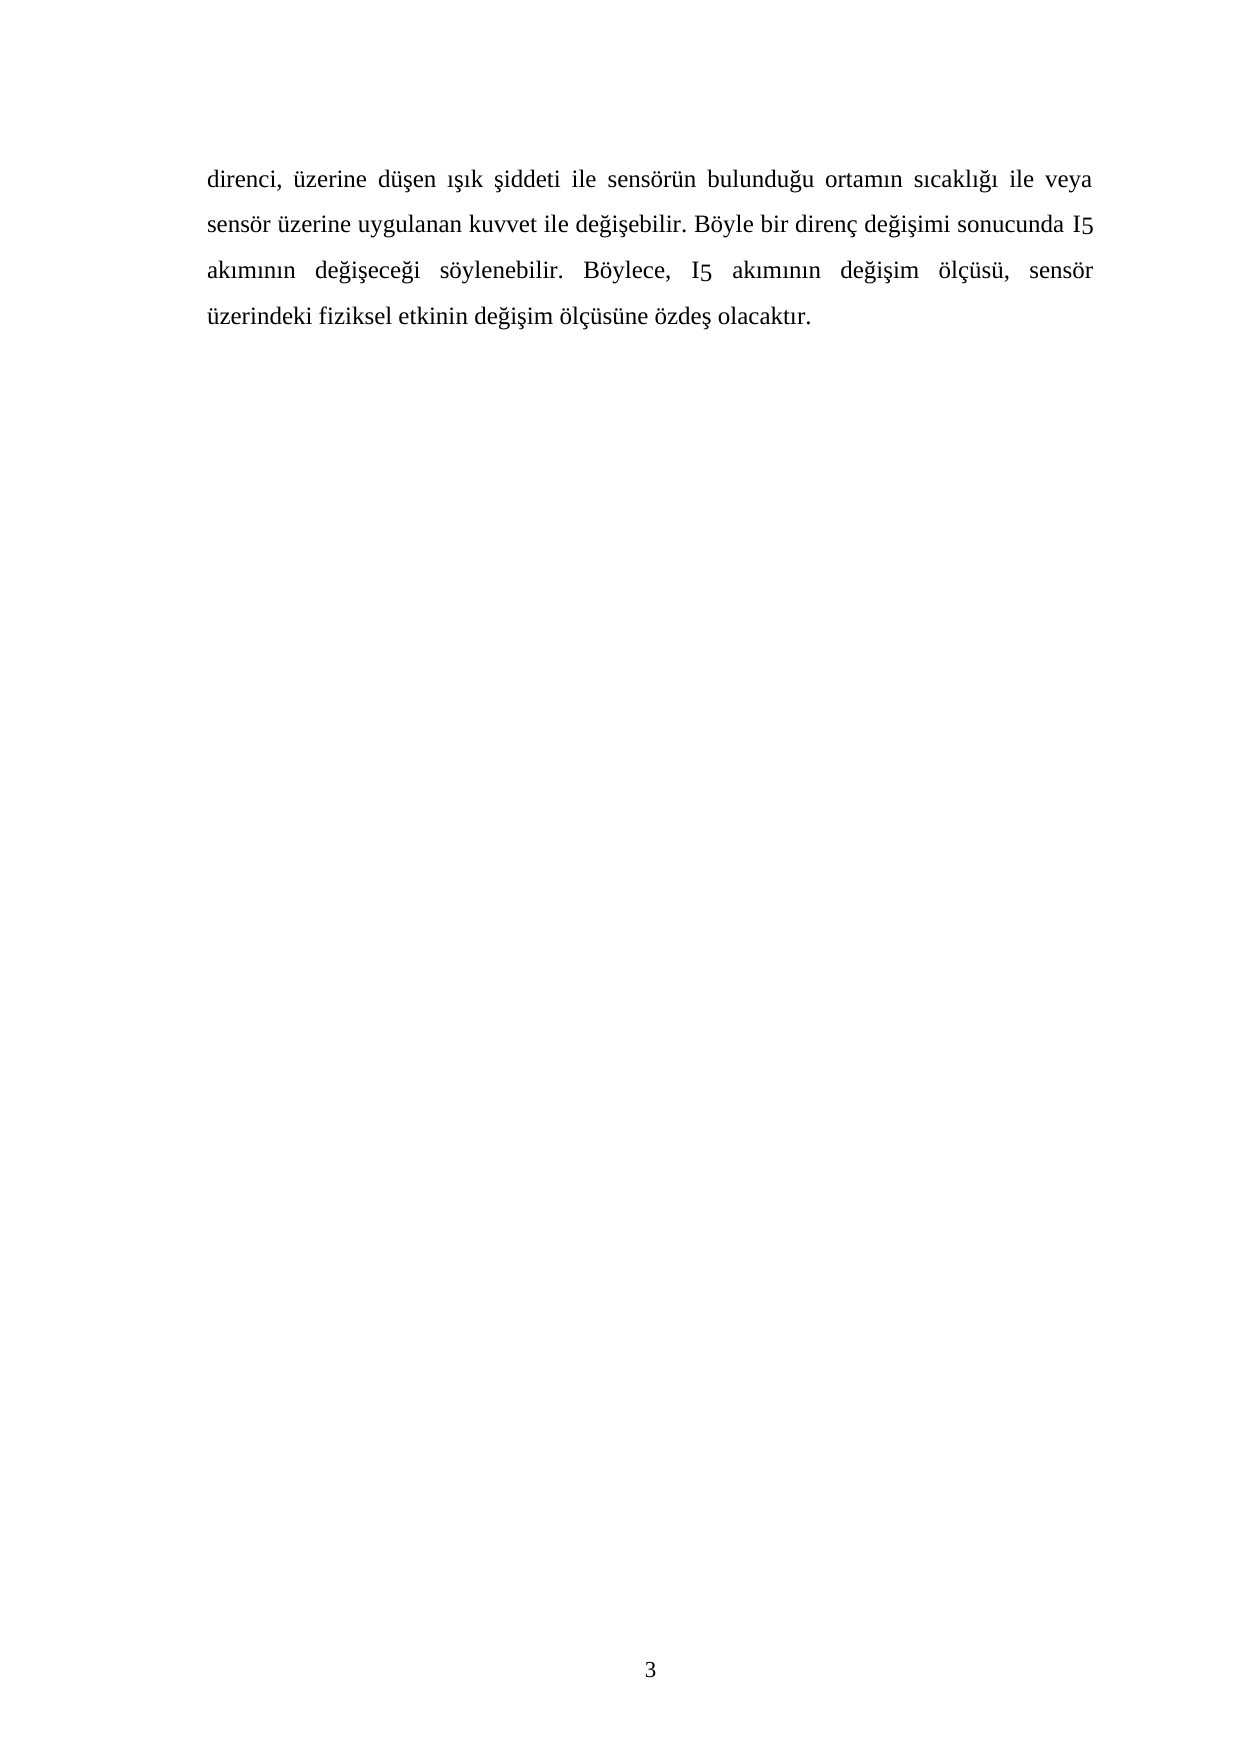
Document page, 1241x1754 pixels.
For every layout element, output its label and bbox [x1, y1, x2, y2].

text [207, 164, 1093, 329]
